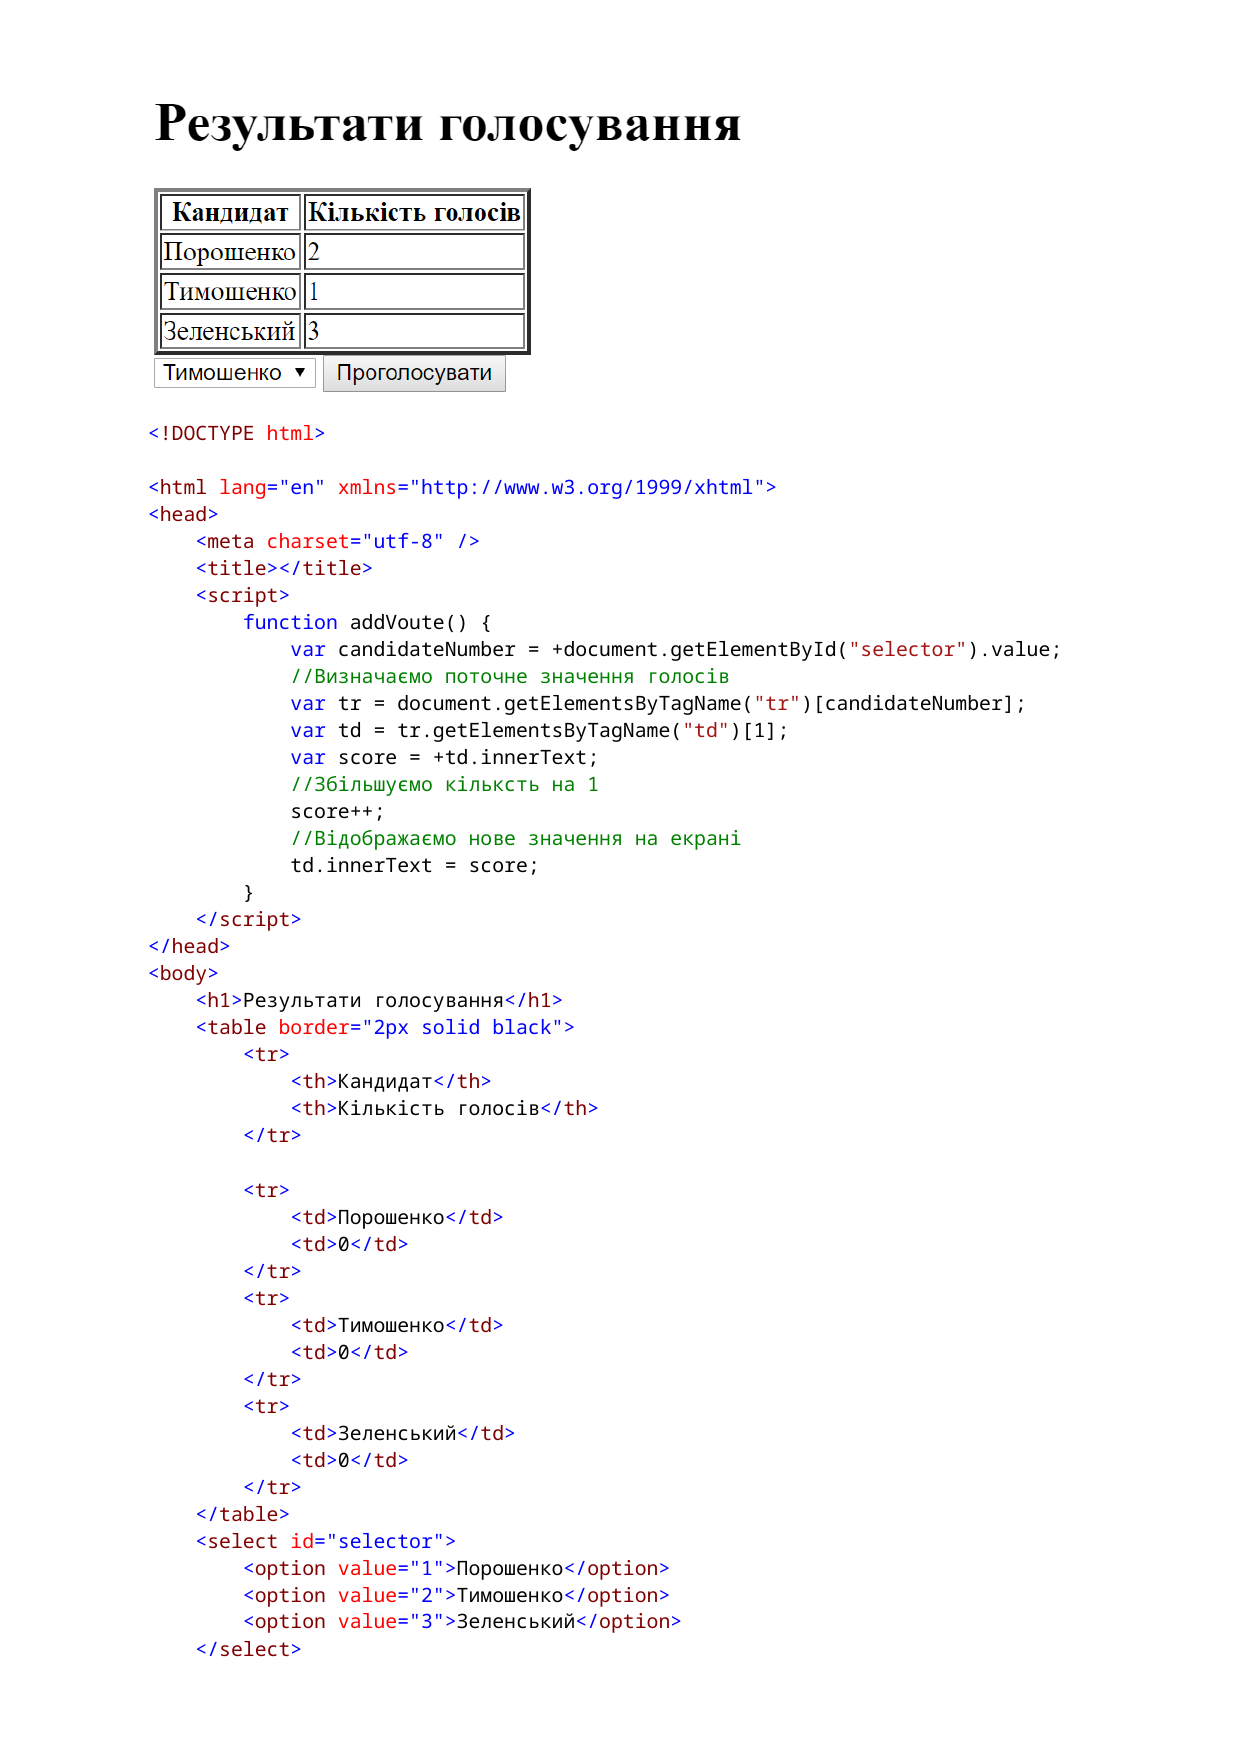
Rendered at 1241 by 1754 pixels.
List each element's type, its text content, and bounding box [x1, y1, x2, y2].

text <tr> [148, 1284, 1152, 1311]
picture [147, 88, 756, 401]
text <!DOCTYPE html> [148, 420, 1152, 447]
text </select> [148, 1635, 1152, 1662]
text </tr> [148, 1365, 1152, 1392]
text </head> [148, 932, 1152, 959]
text score++; [148, 797, 1152, 824]
text </tr> [148, 1473, 1152, 1500]
text //Визначаємо поточне значення голосів [148, 662, 1152, 689]
text //Збільшуємо кільксть на 1 [148, 770, 1152, 797]
text <th>Кандидат</th> [148, 1067, 1152, 1094]
text <td>0</td> [148, 1446, 1152, 1473]
text <td>0</td> [148, 1338, 1152, 1365]
text } [148, 878, 1152, 905]
text var td = tr.getElementsByTagName("td")[1]; [148, 716, 1152, 743]
text function addVoute() { [148, 608, 1152, 636]
text <h1>Результати голосування</h1> [148, 986, 1152, 1013]
text </tr> [148, 1257, 1152, 1284]
text </tr> [148, 1121, 1152, 1148]
text <tr> [148, 1176, 1152, 1203]
text <td>Порошенко</td> [148, 1203, 1152, 1230]
text <td>0</td> [148, 1230, 1152, 1257]
text <script> [148, 582, 1152, 608]
text </script> [148, 905, 1152, 932]
text <head> [148, 501, 1152, 528]
text var score = +td.innerText; [148, 743, 1152, 770]
text <option value="2">Тимошенко</option> [148, 1581, 1152, 1608]
text //Відображаємо нове значення на екрані [148, 824, 1152, 851]
text <th>Кількість голосів</th> [148, 1094, 1152, 1121]
text <option value="1">Порошенко</option> [148, 1554, 1152, 1581]
text <select id="selector"> [148, 1527, 1152, 1554]
text <title></title> [148, 554, 1152, 582]
text <meta charset="utf-8" /> [148, 528, 1152, 554]
text td.innerText = score; [148, 851, 1152, 878]
text <html lang="en" xmlns="http://www.w3.org/1999/xhtml"> [148, 474, 1152, 501]
text <tr> [148, 1392, 1152, 1419]
text <table border="2px solid black"> [148, 1013, 1152, 1040]
text <tr> [148, 1040, 1152, 1067]
text var candidateNumber = +document.getElementById("selector").value; [148, 636, 1152, 662]
text <td>Тимошенко</td> [148, 1311, 1152, 1338]
text var tr = document.getElementsByTagName("tr")[candidateNumber]; [148, 689, 1152, 716]
text <td>Зеленський</td> [148, 1419, 1152, 1446]
text <option value="3">Зеленський</option> [148, 1608, 1152, 1635]
text </table> [148, 1500, 1152, 1527]
text <body> [148, 959, 1152, 986]
